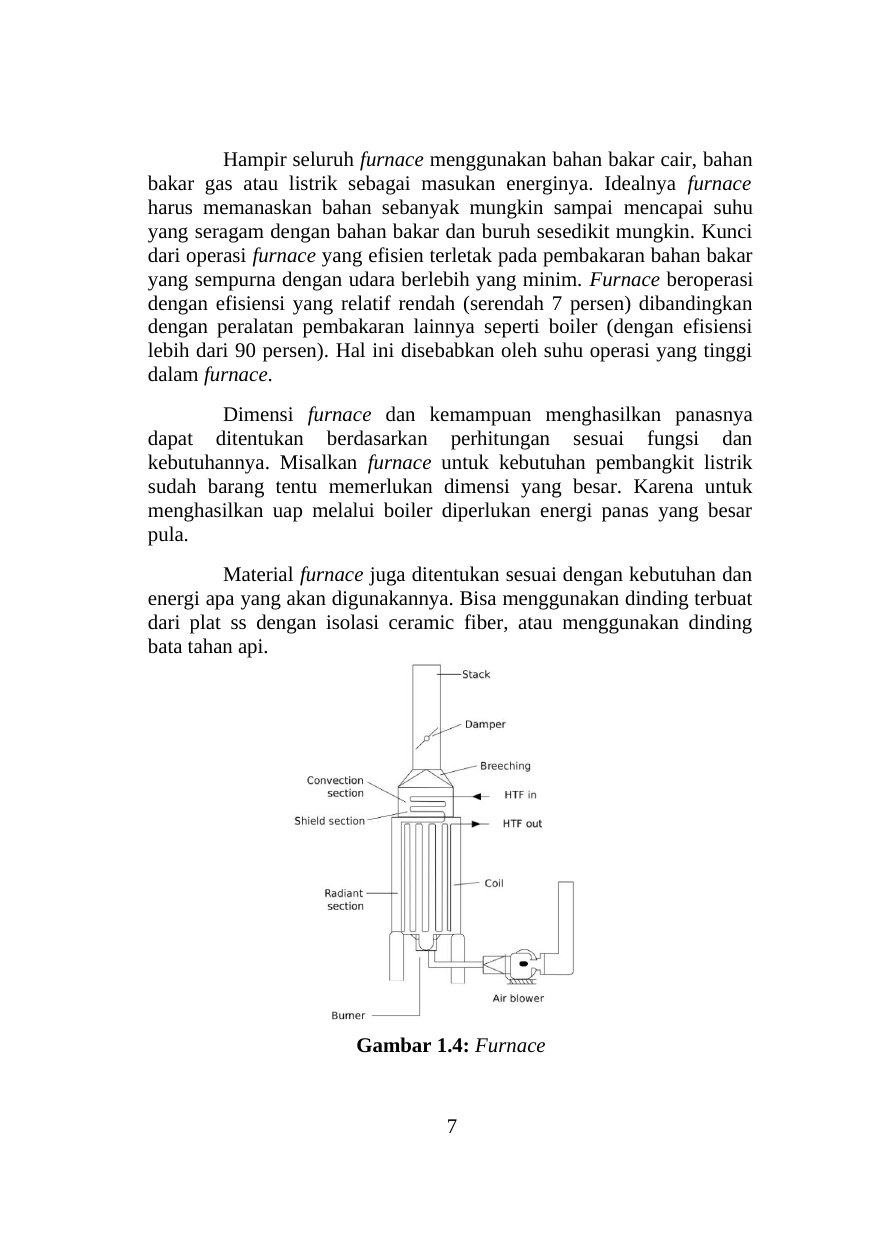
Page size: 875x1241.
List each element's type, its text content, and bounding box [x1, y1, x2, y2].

text Material furnace juga ditentukan sesuai dengan kebutuhan dan energi apa yang akan digunakannya. Bisa menggunakan dinding terbuat dari plat ss dengan isolasi ceramic fiber, atau menggunakan dinding bata tahan api. [148, 562, 753, 658]
text Gambar 1.4: Furnace [148, 1033, 756, 1057]
text Dimensi furnace dan kemampuan menghasilkan panasnya dapat ditentukan berdasarkan perhitungan sesuai fungsi dan kebutuhannya. Misalkan furnace untuk kebutuhan pembangkit listrik sudah barang tentu memerlukan dimensi yang besar. Karena untuk menghasilkan uap melalui boiler diperlukan energi panas yang besar pula. [148, 403, 753, 546]
text Hampir seluruh furnace menggunakan bahan bakar cair, bahan bakar gas atau listrik sebagai masukan energinya. Idealnya furnace harus memanaskan bahan sebanyak mungkin sampai mencapai suhu yang seragam dengan bahan bakar dan buruh sesedikit mungkin. Kunci dari operasi furnace yang efisien terletak pada pembakaran bahan bakar yang sempurna dengan udara berlebih yang minim. Furnace beroperasi dengan efisiensi yang relatif rendah (serendah 7 persen) dibandingkan dengan peralatan pembakaran lainnya seperti boiler (dengan efisiensi lebih dari 90 persen). Hal ini disebabkan oleh suhu operasi yang tinggi dalam furnace. [148, 148, 753, 386]
picture [287, 658, 587, 1027]
